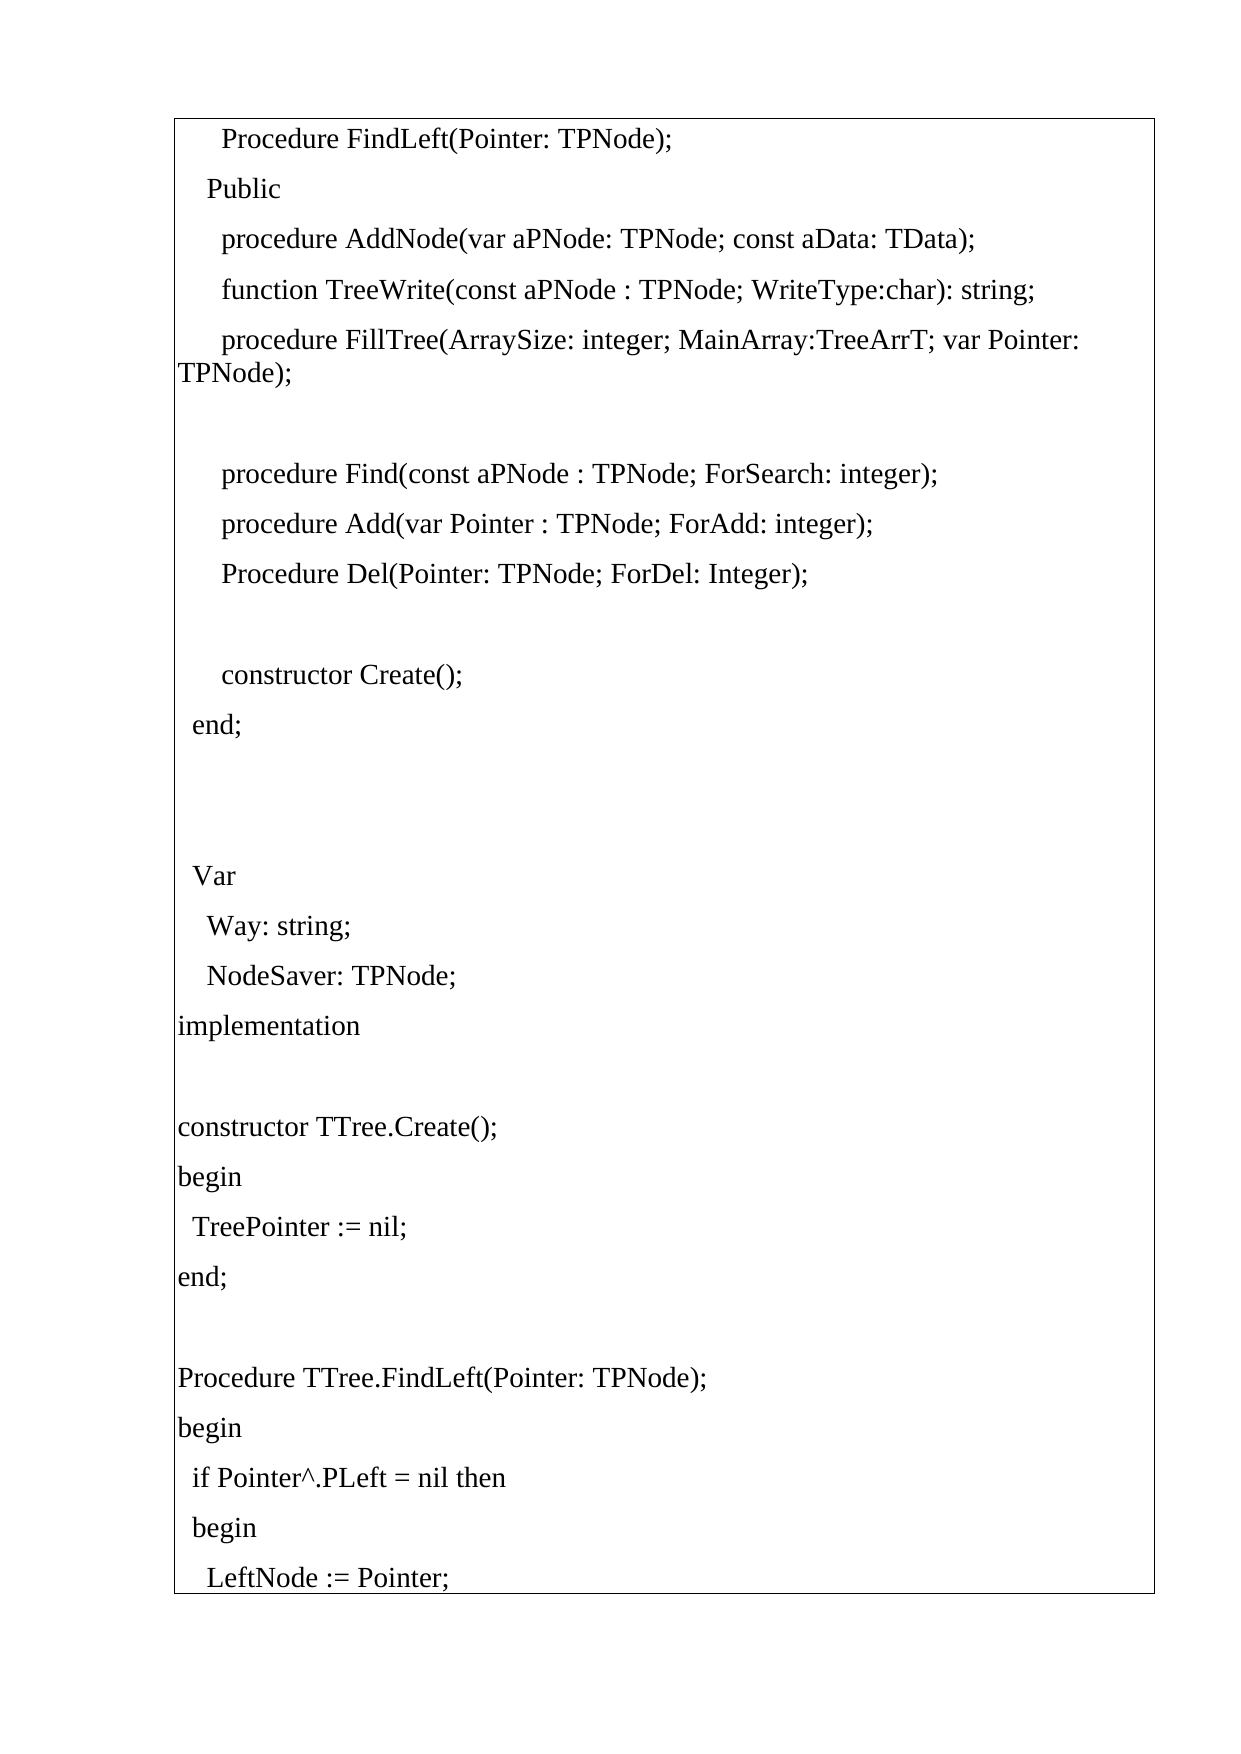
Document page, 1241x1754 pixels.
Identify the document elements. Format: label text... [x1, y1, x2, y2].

text procedure AddNode(var aPNode: TPNode; const aData: TData); [175, 218, 1154, 255]
text Procedure TTree.FindLeft(Pointer: TPNode); [175, 1357, 1154, 1393]
text NodeSaver: TPNode; [175, 955, 1154, 992]
text Procedure Del(Pointer: TPNode; ForDel: Integer); [175, 553, 1154, 590]
text TreePointer := nil; [175, 1206, 1154, 1243]
text if Pointer^.PLeft = nil then [175, 1457, 1154, 1494]
text implementation [175, 1005, 1154, 1042]
text Procedure FindLeft(Pointer: TPNode); [175, 119, 1154, 155]
text procedure FillTree(ArraySize: integer; MainArray:TreeArrT; var Pointer: TPNode); [175, 319, 1154, 389]
text procedure Add(var Pointer : TPNode; ForAdd: integer); [175, 503, 1154, 540]
text procedure Find(const aPNode : TPNode; ForSearch: integer); [175, 453, 1154, 489]
text end; [175, 704, 1154, 741]
text Way: string; [175, 905, 1154, 941]
text constructor TTree.Create(); [175, 1106, 1154, 1142]
text function TreeWrite(const aPNode : TPNode; WriteType:char): string; [175, 269, 1154, 305]
text begin [175, 1507, 1154, 1544]
text Var [175, 854, 1154, 891]
text Public [175, 168, 1154, 205]
text LeftNode := Pointer; [175, 1557, 1154, 1593]
text constructor Create(); [175, 654, 1154, 690]
text begin [175, 1407, 1154, 1443]
text begin [175, 1156, 1154, 1192]
text end; [175, 1256, 1154, 1293]
